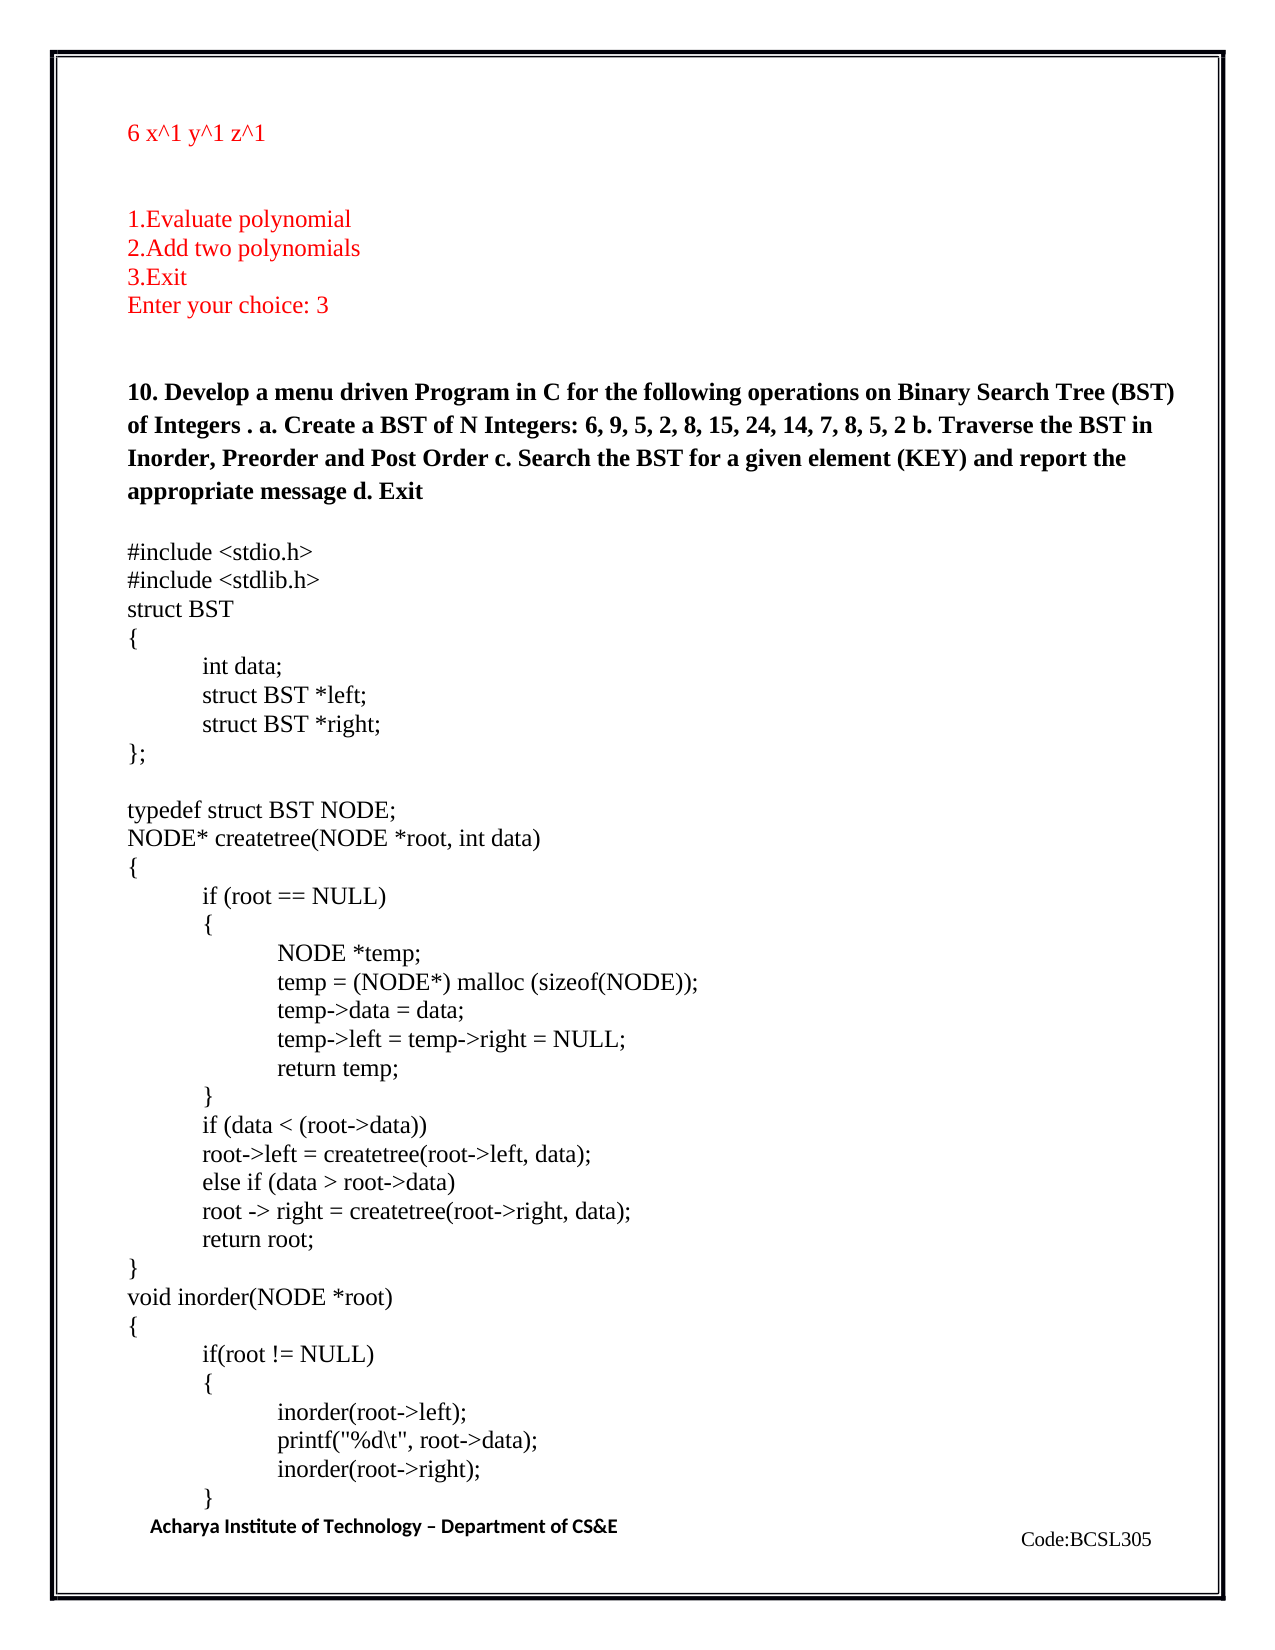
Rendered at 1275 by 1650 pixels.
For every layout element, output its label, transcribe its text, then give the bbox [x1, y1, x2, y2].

text else if (data > root->data) [202, 1168, 458, 1196]
text }; [127, 738, 146, 767]
text 6 x^1 y^1 z^1 [127, 119, 267, 147]
text struct BST [127, 595, 235, 623]
text return temp; [277, 1053, 400, 1082]
text inorder(root->right); [277, 1454, 483, 1483]
text inorder(root->left); [277, 1397, 469, 1426]
text printf("%d\t", root->data); [277, 1426, 541, 1454]
text return root; [202, 1225, 316, 1254]
text struct BST *left; [202, 681, 368, 709]
text NODE* createtree(NODE *root, int data) [127, 824, 544, 852]
text int data; [202, 652, 283, 681]
text #include <stdio.h> [127, 537, 314, 566]
text if (root == NULL) [202, 881, 388, 910]
text Acharya Institute of Technology – Department of CS&E [150, 1513, 623, 1539]
text if (data < (root->data)) [202, 1111, 430, 1139]
text appropriate message d. Exit [127, 476, 425, 505]
text temp = (NODE*) malloc (sizeof(NODE)); [277, 967, 702, 996]
text 10. Develop a menu driven Program in C for the following operations on Binary Search Tree (BST) [127, 377, 1184, 406]
text 3.Exit [127, 262, 187, 291]
text typedef struct BST NODE; [127, 795, 399, 824]
text NODE *temp; [277, 939, 422, 967]
text Enter your choice: 3 [127, 291, 330, 319]
text #include <stdlib.h> [127, 566, 322, 595]
text temp->left = temp->right = NULL; [277, 1024, 629, 1053]
text root -> right = createtree(root->right, data); [202, 1197, 637, 1225]
text of Integers . a. Create a BST of N Integers: 6, 9, 5, 2, 8, 15, 24, 14, 7, 8, 5, 2 b. Traverse the BST in [127, 411, 1162, 439]
text void inorder(NODE *root) [127, 1282, 395, 1311]
text if(root != NULL) [202, 1340, 375, 1368]
text temp->data = data; [277, 996, 467, 1024]
text 1.Evaluate polynomial [127, 205, 353, 233]
text 2.Add two polynomials [127, 234, 362, 262]
text struct BST *right; [202, 709, 382, 738]
text root->left = createtree(root->left, data); [202, 1139, 596, 1168]
text Inorder, Preorder and Post Order c. Search the BST for a given element (KEY) and report the [127, 443, 1134, 472]
